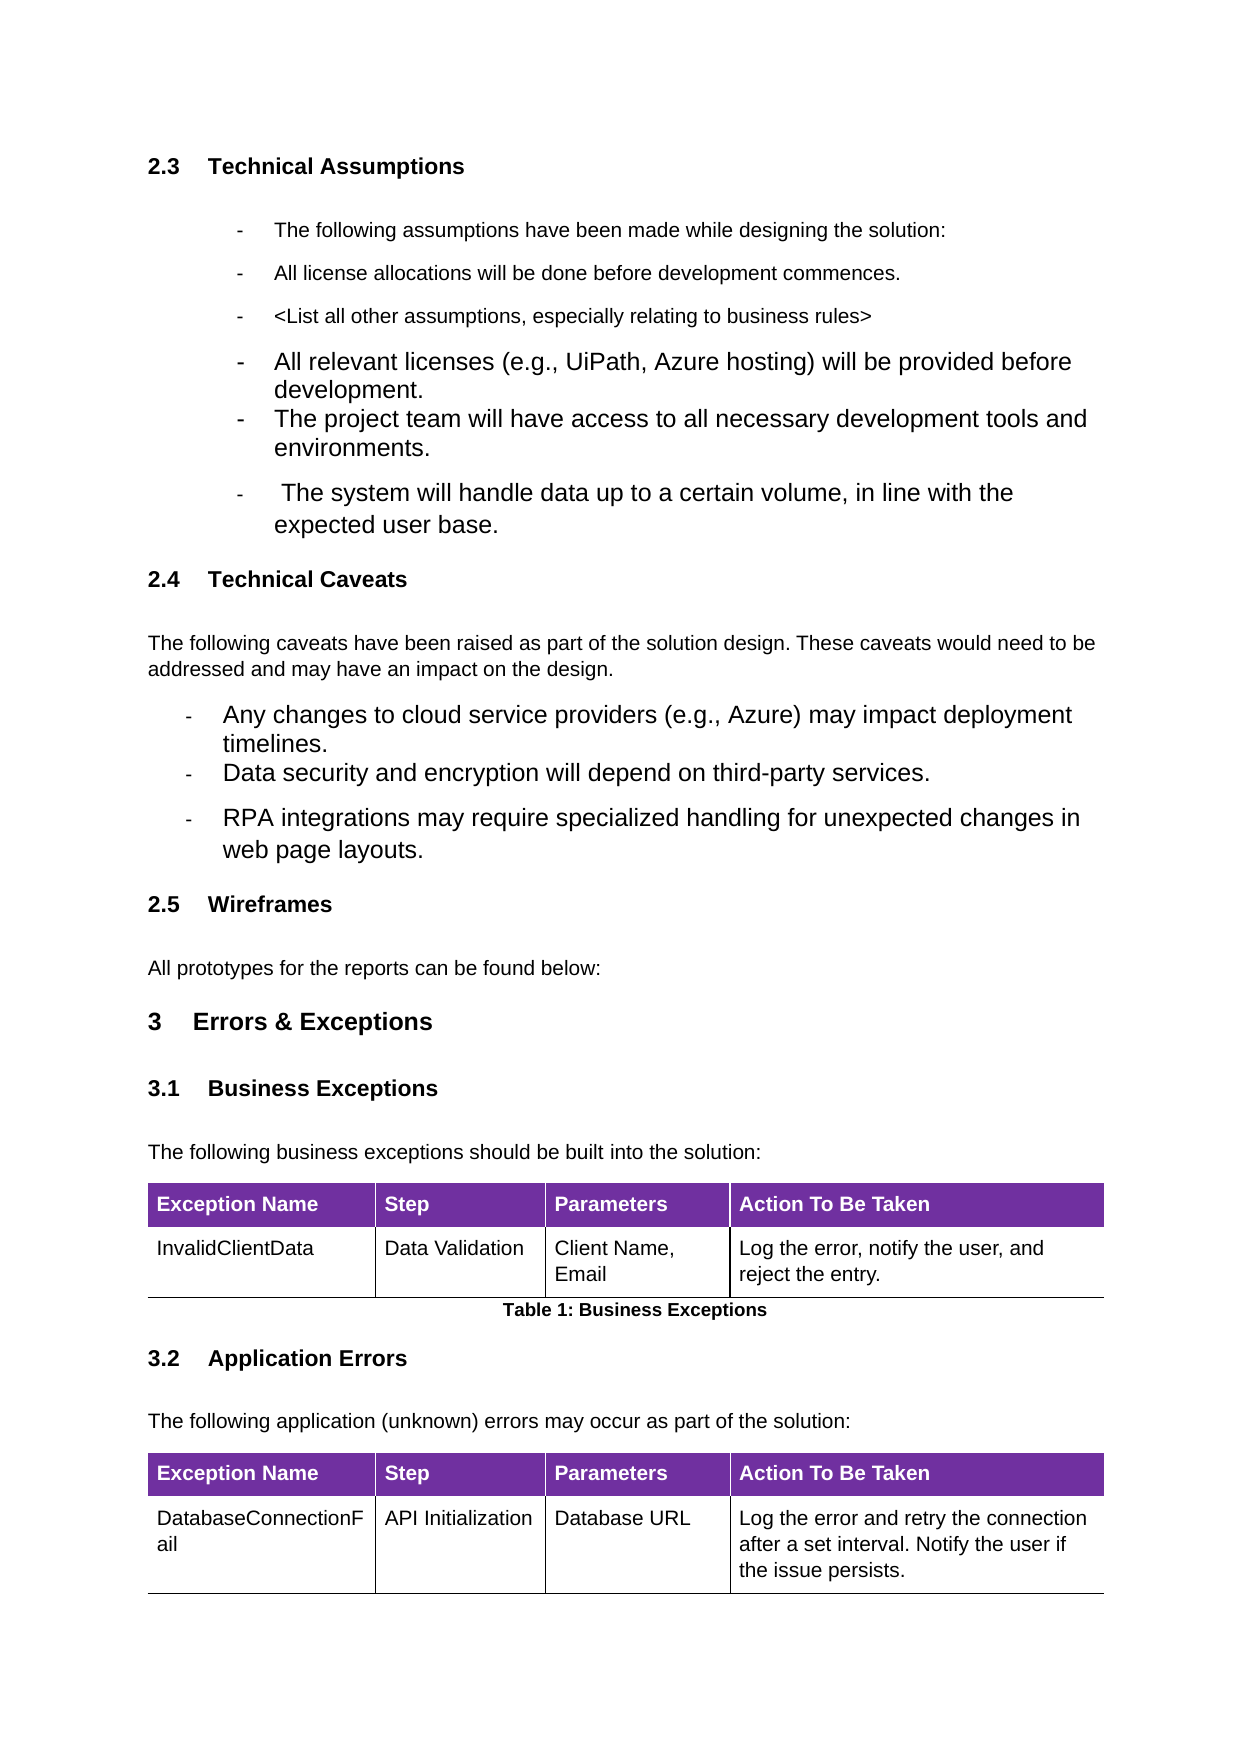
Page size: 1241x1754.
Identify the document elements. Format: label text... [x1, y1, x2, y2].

list All relevant licenses (e.g., UiPath, Azure hosting) will be provided before development. [236, 347, 1122, 404]
table_cell API Initialization [376, 1496, 545, 1593]
list Any changes to cloud service providers (e.g., Azure) may impact deployment timelines. [185, 700, 1122, 758]
table_header Action To Be Taken [731, 1183, 1104, 1227]
table_cell InvalidClientData [148, 1227, 375, 1297]
text The following caveats have been raised as part of the solution design. These caveats would need to be addressed and may have an impact on the design. [148, 631, 1122, 681]
table_header Parameters [546, 1183, 729, 1227]
subtitle Technical Caveats [148, 566, 1122, 593]
subtitle Technical Assumptions [148, 153, 1122, 179]
table_cell Client Name, Email [546, 1227, 729, 1297]
subtitle Business Exceptions [148, 1075, 1122, 1102]
list The project team will have access to all necessary development tools and environments. [236, 404, 1122, 462]
table_header Parameters [546, 1453, 730, 1496]
table_cell DatabaseConnectionFail [148, 1496, 375, 1593]
list The system will handle data up to a certain volume, in line with the expected user base. [236, 478, 1122, 539]
text The following business exceptions should be built into the solution: [148, 1140, 1122, 1164]
table_header Exception Name [148, 1183, 375, 1227]
list <List all other assumptions, especially relating to business rules> [236, 304, 1122, 328]
list RPA integrations may require specialized handling for unexpected changes in web page layouts. [185, 803, 1122, 863]
table_cell Log the error, notify the user, and reject the entry. [731, 1227, 1104, 1297]
subtitle Wireframes [148, 891, 1122, 918]
table_cell Data Validation [376, 1227, 545, 1297]
table_cell Log the error and retry the connection after a set interval. Notify the user if the issue persists. [731, 1496, 1104, 1593]
subtitle Errors & Exceptions [148, 1007, 1122, 1036]
table_header Exception Name [148, 1453, 375, 1496]
table_header Step [376, 1453, 545, 1496]
list Data security and encryption will depend on third-party services. [185, 758, 1122, 787]
text Table 1: Business Exceptions [148, 1298, 1122, 1320]
subtitle Application Errors [148, 1345, 1122, 1371]
table_cell Database URL [546, 1496, 730, 1593]
list The following assumptions have been made while designing the solution: [236, 218, 1122, 242]
table_header Step [376, 1183, 545, 1227]
text The following application (unknown) errors may occur as part of the solution: [148, 1409, 1122, 1433]
text All prototypes for the reports can be found below: [148, 956, 1122, 980]
list All license allocations will be done before development commences. [236, 261, 1122, 284]
table_header Action To Be Taken [731, 1453, 1104, 1496]
